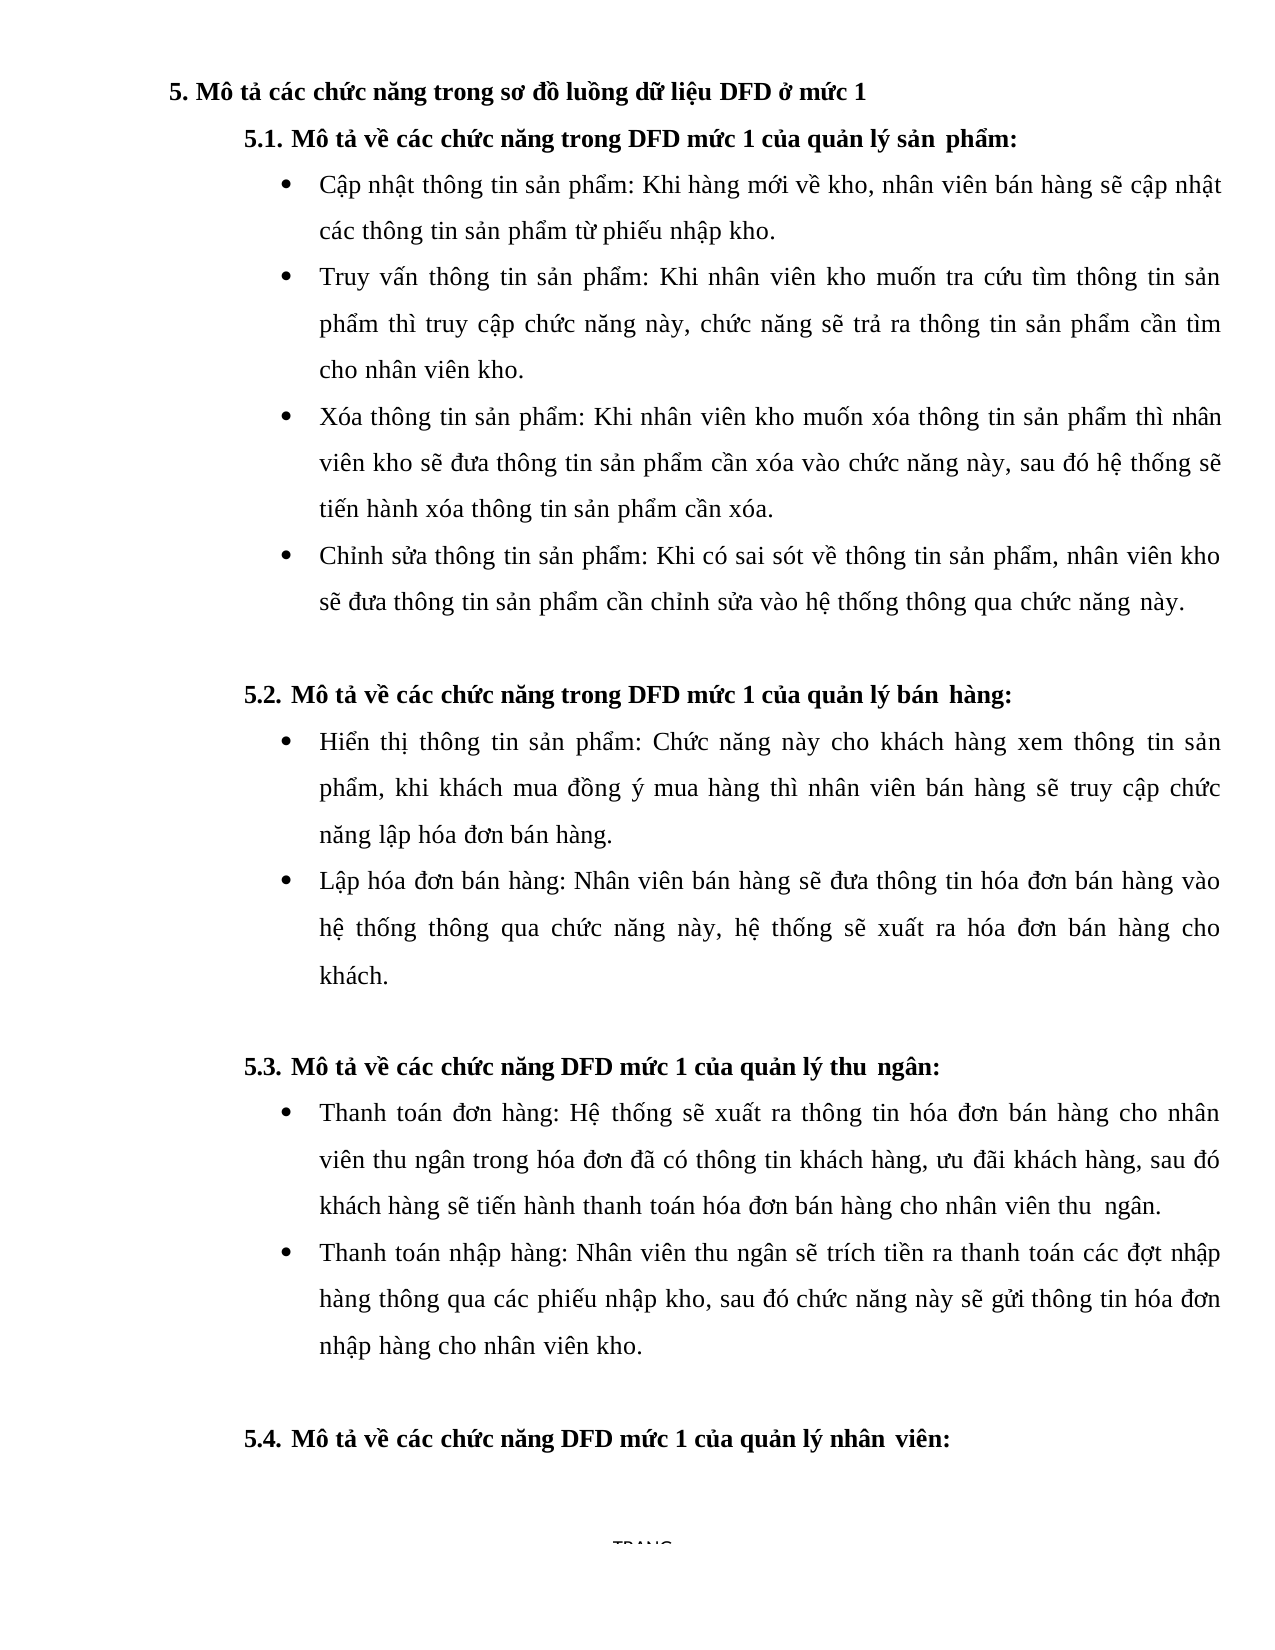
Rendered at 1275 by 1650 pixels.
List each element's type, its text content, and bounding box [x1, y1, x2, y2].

list Cập nhật thông tin sản phẩm: Khi hàng mới về kho, nhân viên bán hàng sẽ cập nhật các thông tin sản phẩm từ phiếu nhập kho. [282, 169, 1222, 245]
list Mô tả về các chức năng trong DFD mức 1 của quản lý sản phẩm: [244, 123, 1275, 153]
list Thanh toán đơn hàng: Hệ thống sẽ xuất ra thông tin hóa đơn bán hàng cho nhân viên thu ngân trong hóa đơn đã có thông tin khách hàng, ưu đãi khách hàng, sau đó khách hàng sẽ tiến hành thanh toán hóa đơn bán hàng cho nhân viên thu ngân. [282, 1097, 1220, 1220]
subtitle Mô tả về các chức năng trong DFD mức 1 của quản lý bán hàng: [244, 679, 1275, 709]
list Xóa thông tin sản phẩm: Khi nhân viên kho muốn xóa thông tin sản phẩm thì nhân viên kho sẽ đưa thông tin sản phẩm cần xóa vào chức năng này, sau đó hệ thống sẽ tiến hành xóa thông tin sản phẩm cần xóa. [282, 401, 1221, 523]
list Hiển thị thông tin sản phẩm: Chức năng này cho khách hàng xem thông tin sản phẩm, khi khách mua đồng ý mua hàng thì nhân viên bán hàng sẽ truy cập chức năng lập hóa đơn bán hàng. [282, 726, 1221, 849]
list Thanh toán nhập hàng: Nhân viên thu ngân sẽ trích tiền ra thanh toán các đợt nhập hàng thông qua các phiếu nhập kho, sau đó chức năng này sẽ gửi thông tin hóa đơn nhập hàng cho nhân viên kho. [282, 1237, 1221, 1360]
list Chỉnh sửa thông tin sản phẩm: Khi có sai sót về thông tin sản phẩm, nhân viên kho sẽ đưa thông tin sản phẩm cần chỉnh sửa vào hệ thống thông qua chức năng này. [282, 540, 1221, 616]
list Truy vấn thông tin sản phẩm: Khi nhân viên kho muốn tra cứu tìm thông tin sản phẩm thì truy cập chức năng này, chức năng sẽ trả ra thông tin sản phẩm cần tìm cho nhân viên kho. [282, 261, 1221, 384]
subtitle Mô tả về các chức năng DFD mức 1 của quản lý thu ngân: [244, 1051, 1275, 1081]
list Lập hóa đơn bán hàng: Nhân viên bán hàng sẽ đưa thông tin hóa đơn bán hàng vào hệ thống thông qua chức năng này, hệ thống sẽ xuất ra hóa đơn bán hàng cho khách. [282, 865, 1221, 990]
subtitle Mô tả về các chức năng DFD mức 1 của quản lý nhân viên: [244, 1423, 1275, 1453]
subtitle Mô tả các chức năng trong sơ đồ luồng dữ liệu DFD ở mức 1 [169, 76, 1275, 106]
